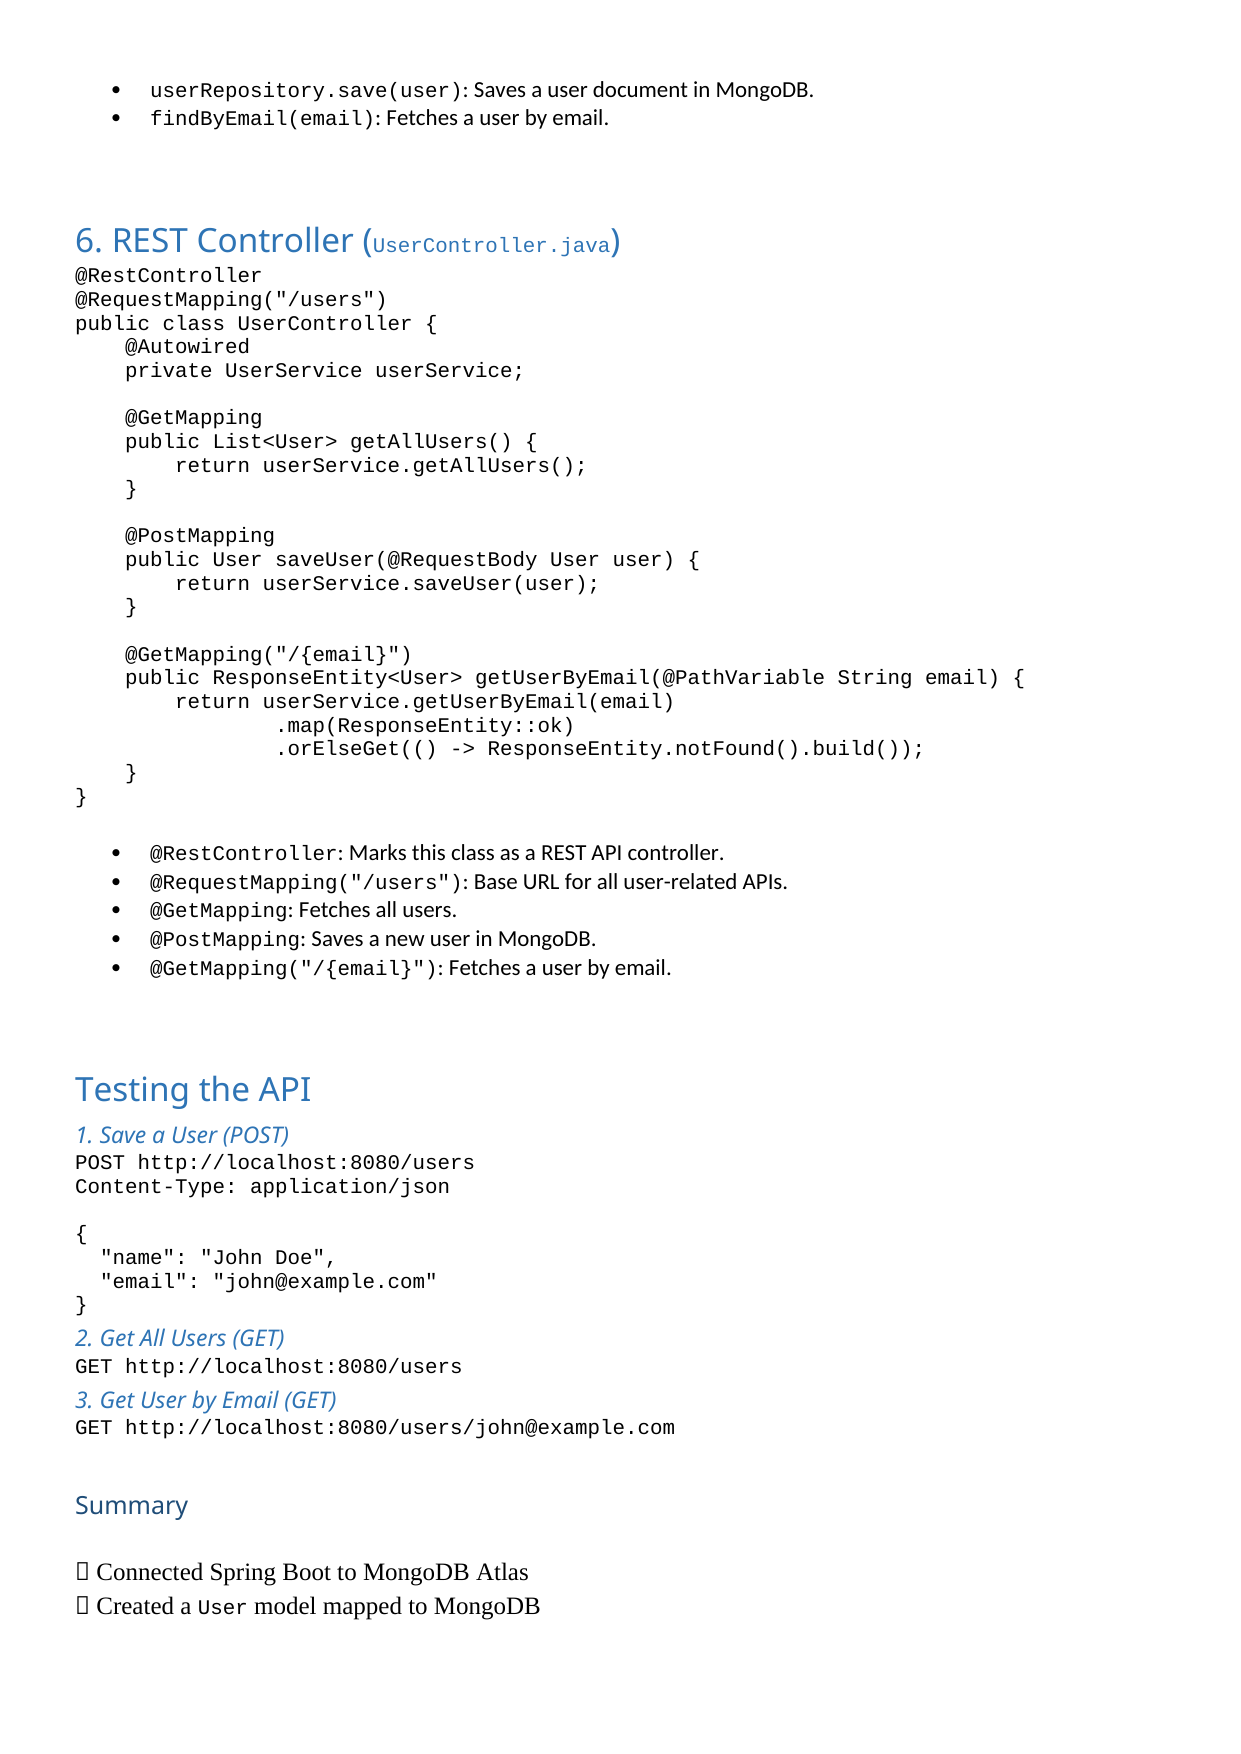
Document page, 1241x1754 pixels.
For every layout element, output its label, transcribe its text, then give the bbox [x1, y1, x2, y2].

list @GetMapping: Fetches all users. [112, 896, 1165, 924]
list findByEmail(email): Fetches a user by email. [112, 103, 1165, 132]
text @PostMapping [75, 526, 1165, 549]
text @RestController [75, 265, 1165, 289]
text POST http://localhost:8080/users [75, 1152, 1165, 1176]
text public User saveUser(@RequestBody User user) { [75, 549, 1165, 573]
subtitle 3. Get User by Email (GET) [75, 1384, 1165, 1415]
text Content-Type: application/json [75, 1176, 1165, 1200]
text } [75, 1294, 1165, 1318]
text public List<User> getAllUsers() { [75, 431, 1165, 454]
list @PostMapping: Saves a new user in MongoDB. [112, 924, 1165, 953]
text "email": "john@example.com" [75, 1271, 1165, 1294]
list userRepository.save(user): Saves a user document in MongoDB. [112, 75, 1165, 103]
list @RequestMapping("/users"): Base URL for all user-related APIs. [112, 867, 1165, 896]
text public ResponseEntity<User> getUserByEmail(@PathVariable String email) { [75, 667, 1165, 691]
text @RequestMapping("/users") [75, 289, 1165, 313]
text } [75, 596, 1165, 620]
subtitle 1. Save a User (POST) [75, 1119, 1165, 1150]
text GET http://localhost:8080/users [75, 1356, 1165, 1379]
text } [75, 762, 1165, 786]
subtitle 2. Get All Users (GET) [75, 1322, 1165, 1353]
list @RestController: Marks this class as a REST API controller. [112, 838, 1165, 867]
text { [75, 1223, 1165, 1247]
subtitle 6. REST Controller (UserController.java) [75, 216, 1165, 262]
text .orElseGet(() -> ResponseEntity.notFound().build()); [75, 738, 1165, 762]
text } [75, 786, 1165, 809]
subtitle Testing the API [75, 1066, 1165, 1111]
text @GetMapping [75, 407, 1165, 431]
text public class UserController { [75, 313, 1165, 336]
text return userService.getUserByEmail(email) [75, 691, 1165, 715]
text GET http://localhost:8080/users/john@example.com [75, 1417, 1165, 1441]
subtitle Summary [75, 1488, 1165, 1522]
text @GetMapping("/{email}") [75, 644, 1165, 667]
list @GetMapping("/{email}"): Fetches a user by email. [112, 953, 1165, 981]
text .map(ResponseEntity::ok) [75, 715, 1165, 738]
text private UserService userService; [75, 360, 1165, 384]
text } [75, 478, 1165, 502]
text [75, 1554, 1165, 1622]
text "name": "John Doe", [75, 1247, 1165, 1271]
text return userService.getAllUsers(); [75, 454, 1165, 478]
text return userService.saveUser(user); [75, 573, 1165, 596]
text @Autowired [75, 336, 1165, 360]
